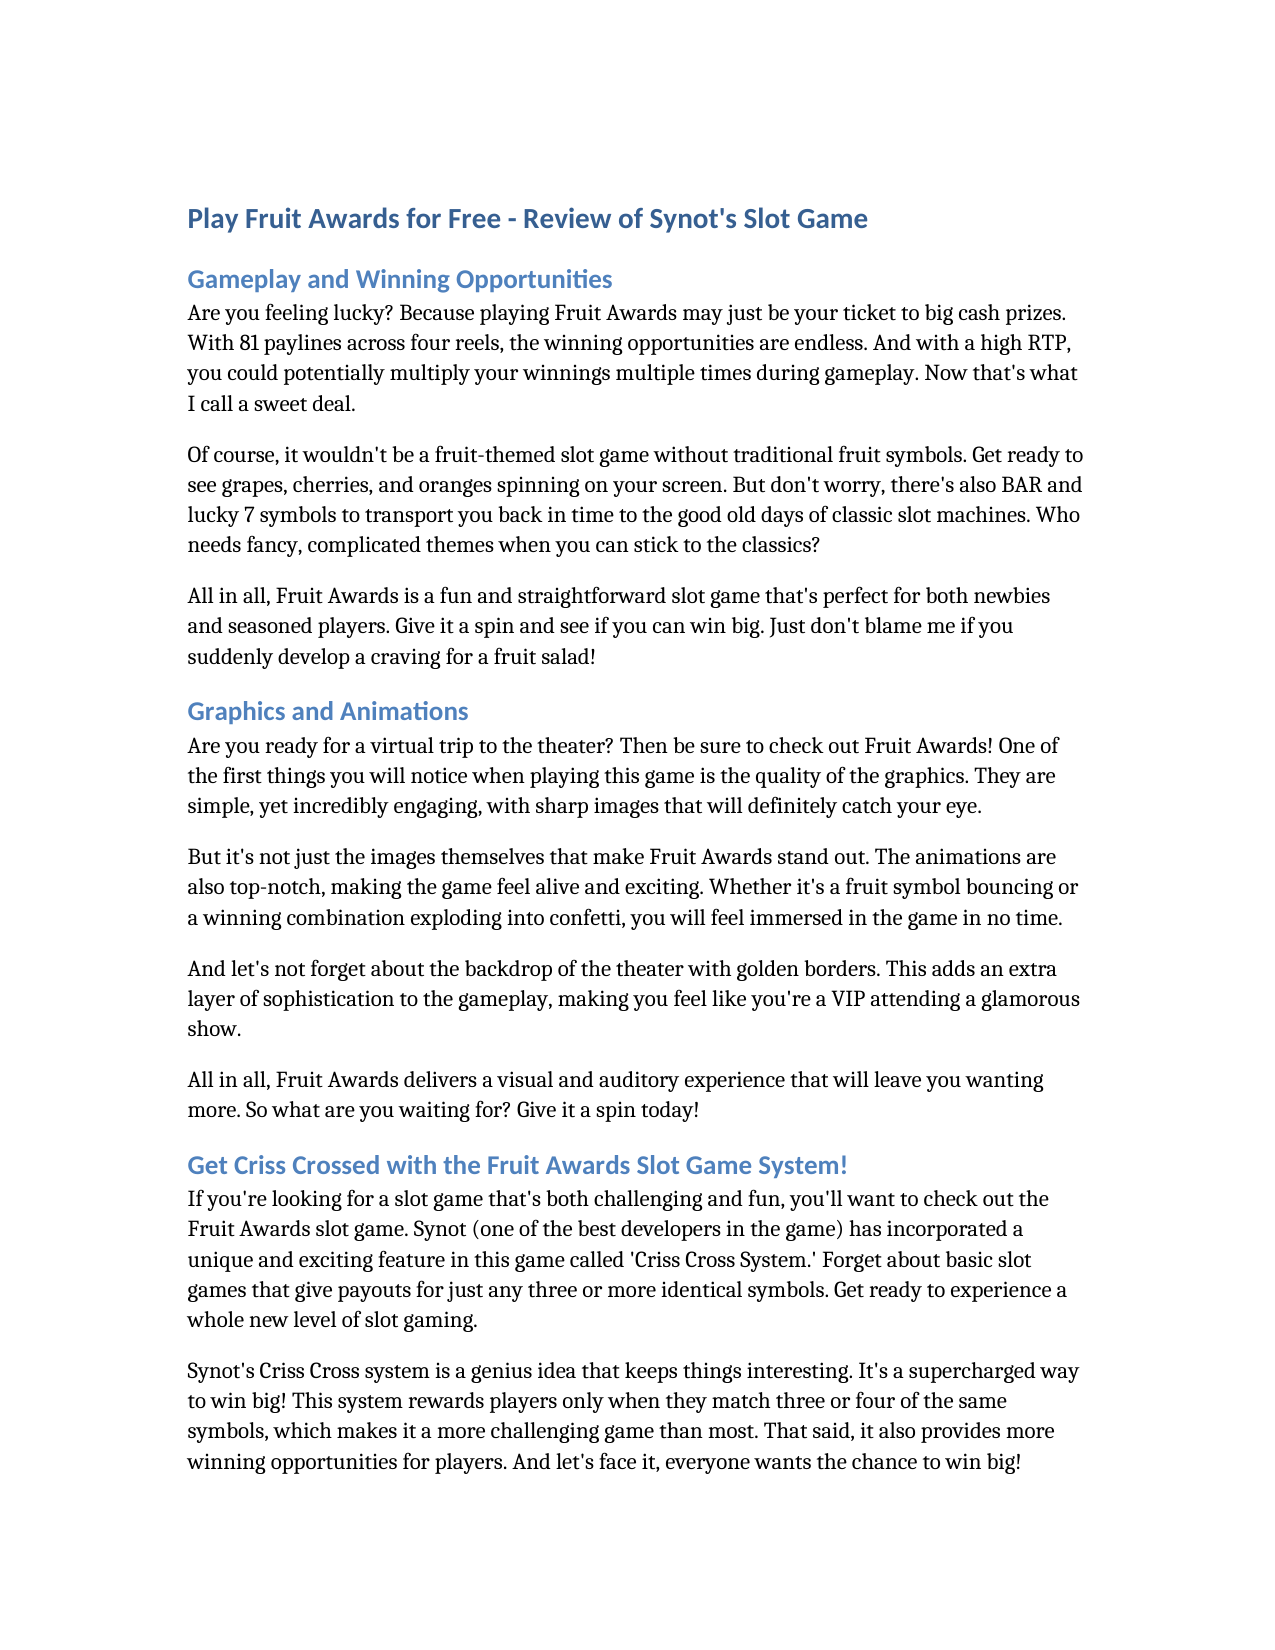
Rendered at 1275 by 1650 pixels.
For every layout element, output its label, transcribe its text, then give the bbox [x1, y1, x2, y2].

text Are you feeling lucky? Because playing Fruit Awards may just be your ticket to big cash prizes. With 81 paylines across four reels, the winning opportunities are endless. And with a high RTP, you could potentially multiply your winnings multiple times during gameplay. Now that's what I call a sweet deal. [187, 300, 1087, 417]
text All in all, Fruit Awards is a fun and straightforward slot game that's perfect for both newbies and seasoned players. Give it a spin and see if you can win big. Just don't blame me if you suddenly develop a craving for a fruit salad! [187, 583, 1087, 670]
text Of course, it wouldn't be a fruit-themed slot game without traditional fruit symbols. Get ready to see grapes, cherries, and oranges spinning on your screen. But don't worry, there's also BAR and lucky 7 symbols to transport you back in time to the good old days of classic slot machines. Who needs fancy, complicated themes when you can stick to the classics? [187, 441, 1087, 558]
subtitle Play Fruit Awards for Free - Review of Synot's Slot Game [187, 200, 1087, 236]
subtitle Get Criss Crossed with the Fruit Awards Slot Game System! [187, 1148, 1087, 1181]
text Are you ready for a virtual trip to the theater? Then be sure to check out Fruit Awards! One of the first things you will notice when playing this game is the quality of the graphics. They are simple, yet incredibly engaging, with sharp images that will definitely catch your eye. [187, 732, 1087, 819]
subtitle Gameplay and Winning Opportunities [187, 262, 1087, 295]
subtitle Graphics and Animations [187, 694, 1087, 727]
text But it's not just the images themselves that make Fruit Awards stand out. The animations are also top-notch, making the game feel alive and exciting. Whether it's a fruit symbol bouncing or a winning combination exploding into confetti, you will feel immersed in the game in no time. [187, 844, 1087, 931]
text If you're looking for a slot game that's both challenging and fun, you'll want to check out the Fruit Awards slot game. Synot (one of the best developers in the game) has incorporated a unique and exciting feature in this game called 'Criss Cross System.' Forget about basic slot games that give payouts for just any three or more identical symbols. Get ready to experience a whole new level of slot gaming. [187, 1186, 1087, 1333]
text And let's not forget about the backdrop of the theater with golden borders. This adds an extra layer of sophistication to the gameplay, making you feel like you're a VIP attending a glamorous show. [187, 955, 1087, 1042]
text All in all, Fruit Awards delivers a visual and auditory experience that will leave you wanting more. So what are you waiting for? Give it a spin today! [187, 1067, 1087, 1123]
